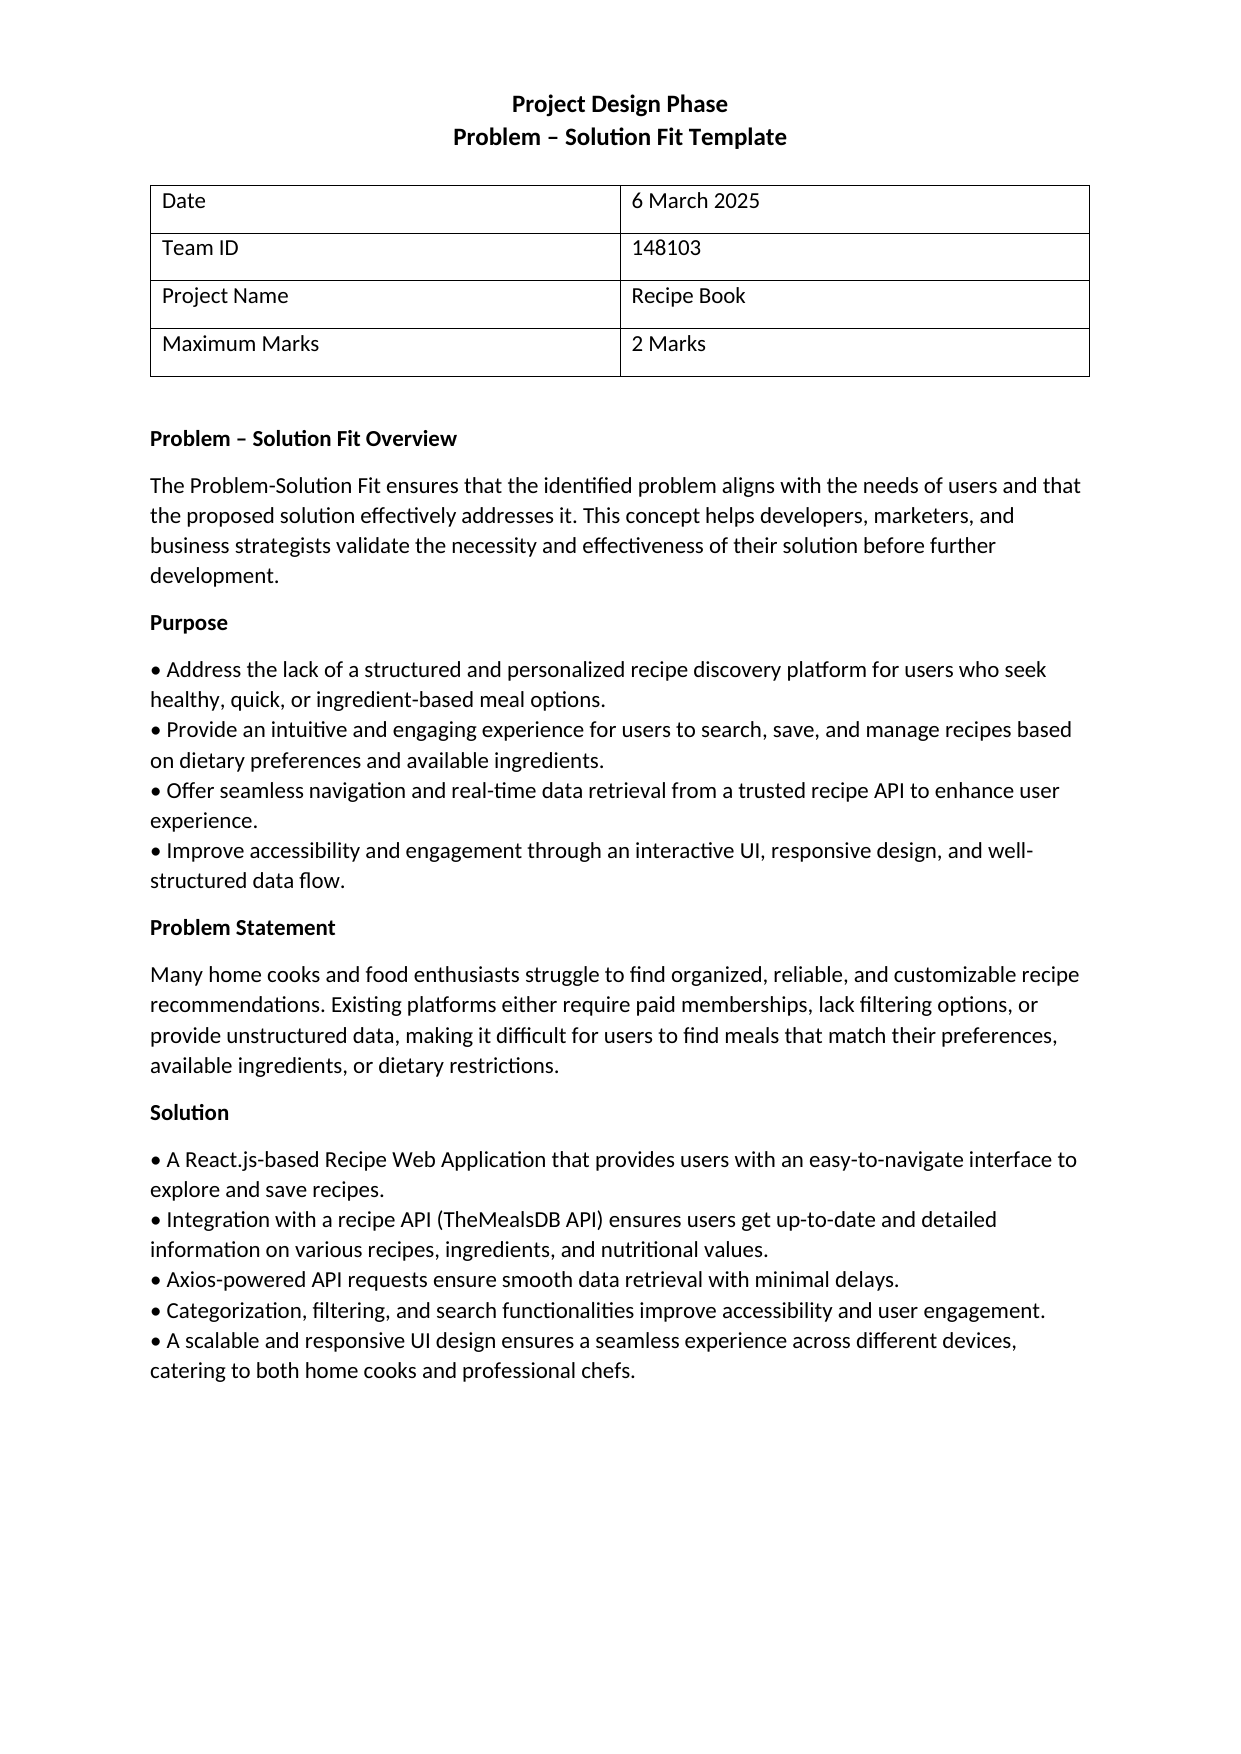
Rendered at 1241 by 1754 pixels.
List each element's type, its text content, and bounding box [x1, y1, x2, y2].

text Problem Statement [150, 913, 1090, 941]
table_header 6 March 2025 [621, 186, 1089, 232]
table_cell Team ID [151, 234, 620, 280]
text The Problem-Solution Fit ensures that the identified problem aligns with the needs of users and that the proposed solution effectively addresses it. This concept helps developers, marketers, and business strategists validate the necessity and effectiveness of their solution before further development. [150, 471, 1090, 589]
text Purpose [150, 608, 1090, 636]
table_header Date [151, 186, 620, 232]
table_cell 2 Marks [621, 329, 1089, 376]
text Many home cooks and food enthusiasts struggle to find organized, reliable, and customizable recipe recommendations. Existing platforms either require paid memberships, lack filtering options, or provide unstructured data, making it difficult for users to find meals that match their preferences, available ingredients, or dietary restrictions. [150, 960, 1090, 1079]
table_cell 148103 [621, 234, 1089, 280]
text • A React.js-based Recipe Web Application that provides users with an easy-to-navigate interface to explore and save recipes. • Integration with a recipe API (TheMealsDB API) ensures users get up-to-date and detailed information on various recipes, ingredients, and nutritional values. • Axios-powered API requests ensure smooth data retrieval with minimal delays. • Categorization, filtering, and search functionalities improve accessibility and user engagement. • A scalable and responsive UI design ensures a seamless experience across different devices, catering to both home cooks and professional chefs. [150, 1145, 1090, 1384]
table_cell Recipe Book [621, 281, 1089, 328]
text Project Design Phase [150, 89, 1090, 119]
table_cell Project Name [151, 281, 620, 328]
table_cell Maximum Marks [151, 329, 620, 376]
text Problem – Solution Fit Template [150, 122, 1090, 152]
text • Address the lack of a structured and personalized recipe discovery platform for users who seek healthy, quick, or ingredient-based meal options. • Provide an intuitive and engaging experience for users to search, save, and manage recipes based on dietary preferences and available ingredients. • Offer seamless navigation and real-time data retrieval from a trusted recipe API to enhance user experience. • Improve accessibility and engagement through an interactive UI, responsive design, and well-structured data flow. [150, 655, 1090, 894]
text Problem – Solution Fit Overview [150, 424, 1090, 452]
text Solution [150, 1098, 1090, 1126]
